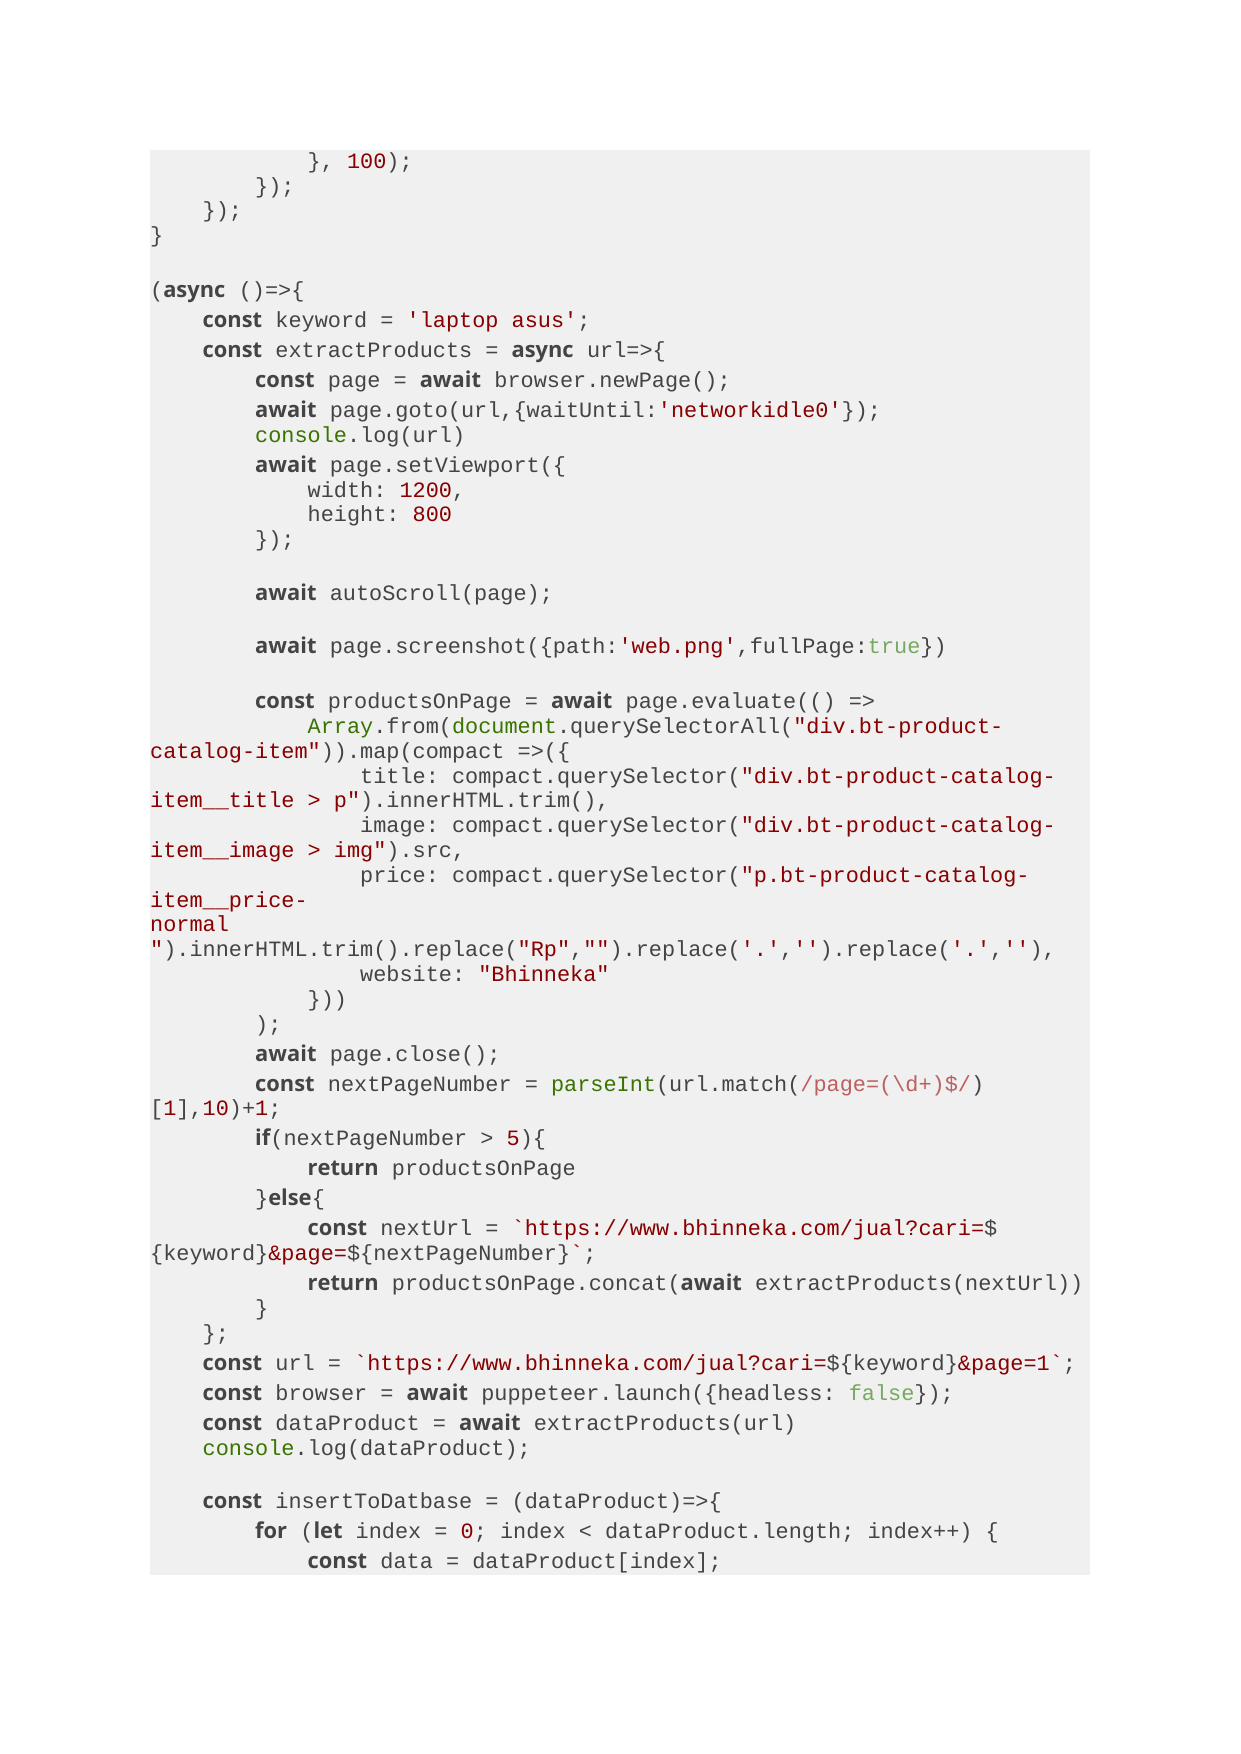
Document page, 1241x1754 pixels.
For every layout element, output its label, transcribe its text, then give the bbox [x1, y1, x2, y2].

text const keyword = 'laptop asus'; [150, 304, 1090, 334]
text }); [150, 528, 1090, 553]
text for (let index = 0; index < dataProduct.length; index++) { [150, 1515, 1090, 1545]
text const insertToDatbase = (dataProduct)=>{ [150, 1485, 1090, 1515]
text const dataProduct = await extractProducts(url) [150, 1407, 1090, 1437]
text return productsOnPage.concat(await extractProducts(nextUrl)) [150, 1267, 1090, 1297]
text })) [150, 988, 1090, 1013]
text const nextPageNumber = parseInt(url.match(/page=(\d+)$/)[1],10)+1; [150, 1067, 1090, 1122]
text console.log(url) [150, 424, 1090, 449]
text if(nextPageNumber > 5){ [150, 1122, 1090, 1152]
text title: compact.querySelector("div.bt-product-catalog-item__title > p").innerHTML.trim(), [150, 765, 1090, 814]
text const data = dataProduct[index]; [150, 1545, 1090, 1575]
text ); [150, 1013, 1090, 1037]
text price: compact.querySelector("p.bt-product-catalog-item__price-normal").innerHTML.trim().replace("Rp","").replace('.','').replace('.',''), [150, 864, 1090, 963]
text }); [150, 199, 1090, 224]
text const productsOnPage = await page.evaluate(() => [150, 685, 1090, 715]
text width: 1200, [150, 479, 1090, 503]
text (async ()=>{ [150, 274, 1090, 304]
text const nextUrl = `https://www.bhinneka.com/jual?cari=${keyword}&page=${nextPageNumber}`; [150, 1212, 1090, 1267]
text const url = `https://www.bhinneka.com/jual?cari=${keyword}&page=1`; [150, 1347, 1090, 1377]
text return productsOnPage [150, 1152, 1090, 1182]
text Array.from(document.querySelectorAll("div.bt-product-catalog-item")).map(compact =>({ [150, 715, 1090, 765]
text const extractProducts = async url=>{ [150, 334, 1090, 364]
text } [150, 1297, 1090, 1322]
text }, 100); [150, 150, 1090, 175]
text await page.close(); [150, 1037, 1090, 1067]
text const page = await browser.newPage(); [150, 364, 1090, 394]
text await page.setViewport({ [150, 449, 1090, 479]
text }); [150, 175, 1090, 199]
text await autoScroll(page); [150, 577, 1090, 607]
text image: compact.querySelector("div.bt-product-catalog-item__image > img").src, [150, 814, 1090, 864]
text website: "Bhinneka" [150, 963, 1090, 988]
text height: 800 [150, 503, 1090, 528]
text }; [150, 1322, 1090, 1347]
text const browser = await puppeteer.launch({headless: false}); [150, 1377, 1090, 1407]
text }else{ [150, 1182, 1090, 1212]
text await page.goto(url,{waitUntil:'networkidle0'}); [150, 394, 1090, 424]
text console.log(dataProduct); [150, 1437, 1090, 1461]
text await page.screenshot({path:'web.png',fullPage:true}) [150, 630, 1090, 660]
text } [150, 224, 1090, 249]
